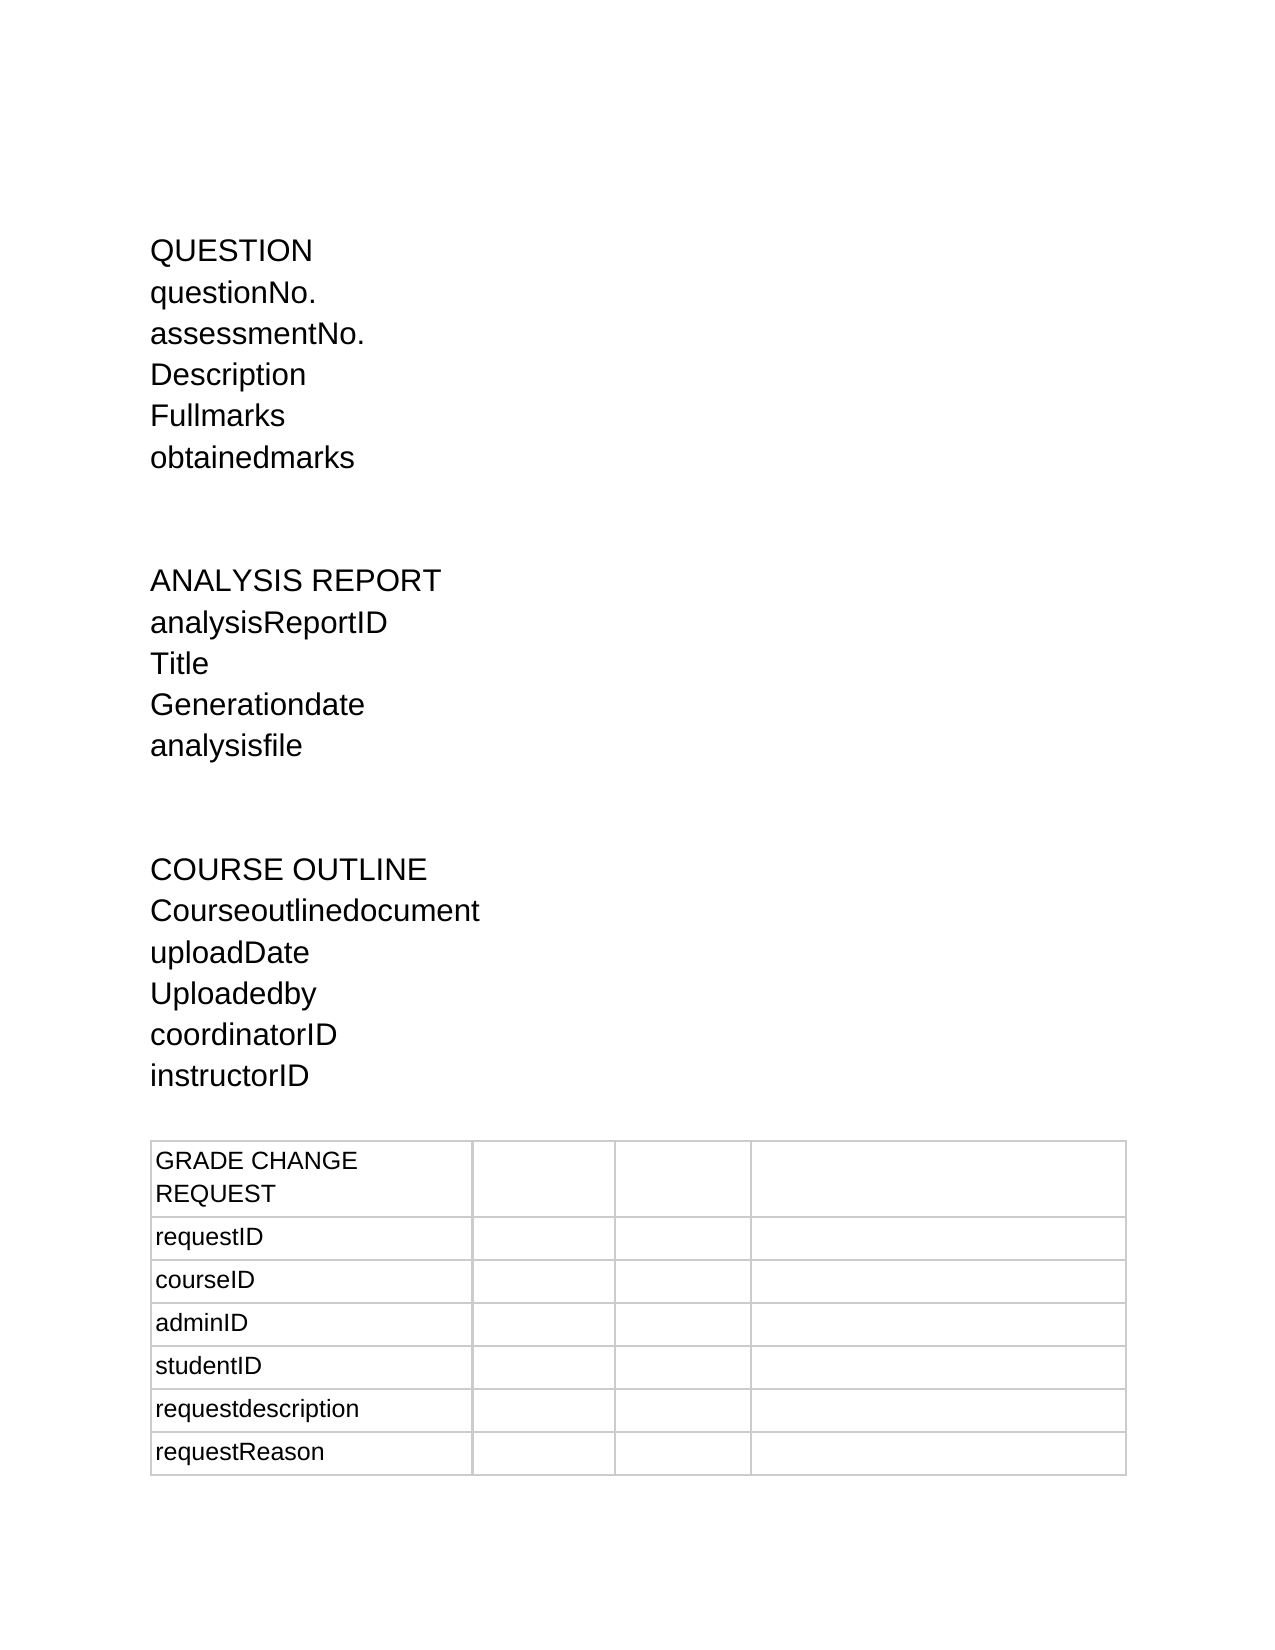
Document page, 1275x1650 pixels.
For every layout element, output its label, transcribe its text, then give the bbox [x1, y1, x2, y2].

text obtainedmarks [150, 439, 1125, 475]
table_cell [616, 1218, 750, 1259]
table_header [616, 1142, 750, 1216]
text instructorID [150, 1057, 1125, 1093]
table_cell [474, 1261, 614, 1302]
table_cell studentID [152, 1347, 471, 1388]
text analysisfile [150, 727, 1125, 763]
table_cell [474, 1304, 614, 1345]
table_cell [616, 1261, 750, 1302]
text coordinatorID [150, 1016, 1125, 1052]
table_cell [752, 1390, 1125, 1431]
table_cell [616, 1390, 750, 1431]
text uploadDate [150, 934, 1125, 970]
text COURSE OUTLINE [150, 851, 1125, 887]
table_cell [474, 1390, 614, 1431]
text Fullmarks [150, 397, 1125, 433]
text QUESTION [150, 232, 1125, 268]
table_cell courseID [152, 1261, 471, 1302]
text questionNo. [150, 274, 1125, 310]
table_cell [752, 1218, 1125, 1259]
table_cell [616, 1433, 750, 1474]
table_header [752, 1142, 1125, 1216]
text analysisReportID [150, 604, 1125, 640]
text assessmentNo. [150, 315, 1125, 351]
text Courseoutlinedocument [150, 892, 1125, 928]
table_header GRADE CHANGE REQUEST [152, 1142, 471, 1216]
table_cell [752, 1433, 1125, 1474]
table_header [474, 1142, 614, 1216]
table_cell [616, 1347, 750, 1388]
table_cell [474, 1433, 614, 1474]
text ANALYSIS REPORT [150, 562, 1125, 598]
table_cell [752, 1261, 1125, 1302]
text Title [150, 645, 1125, 681]
text Description [150, 356, 1125, 392]
table_cell requestReason [152, 1433, 471, 1474]
text Generationdate [150, 686, 1125, 722]
table_cell [752, 1347, 1125, 1388]
table_cell [474, 1347, 614, 1388]
text Uploadedby [150, 975, 1125, 1011]
table_cell [474, 1218, 614, 1259]
table_cell adminID [152, 1304, 471, 1345]
table_cell [616, 1304, 750, 1345]
table_cell [752, 1304, 1125, 1345]
table_cell requestdescription [152, 1390, 471, 1431]
table_cell requestID [152, 1218, 471, 1259]
